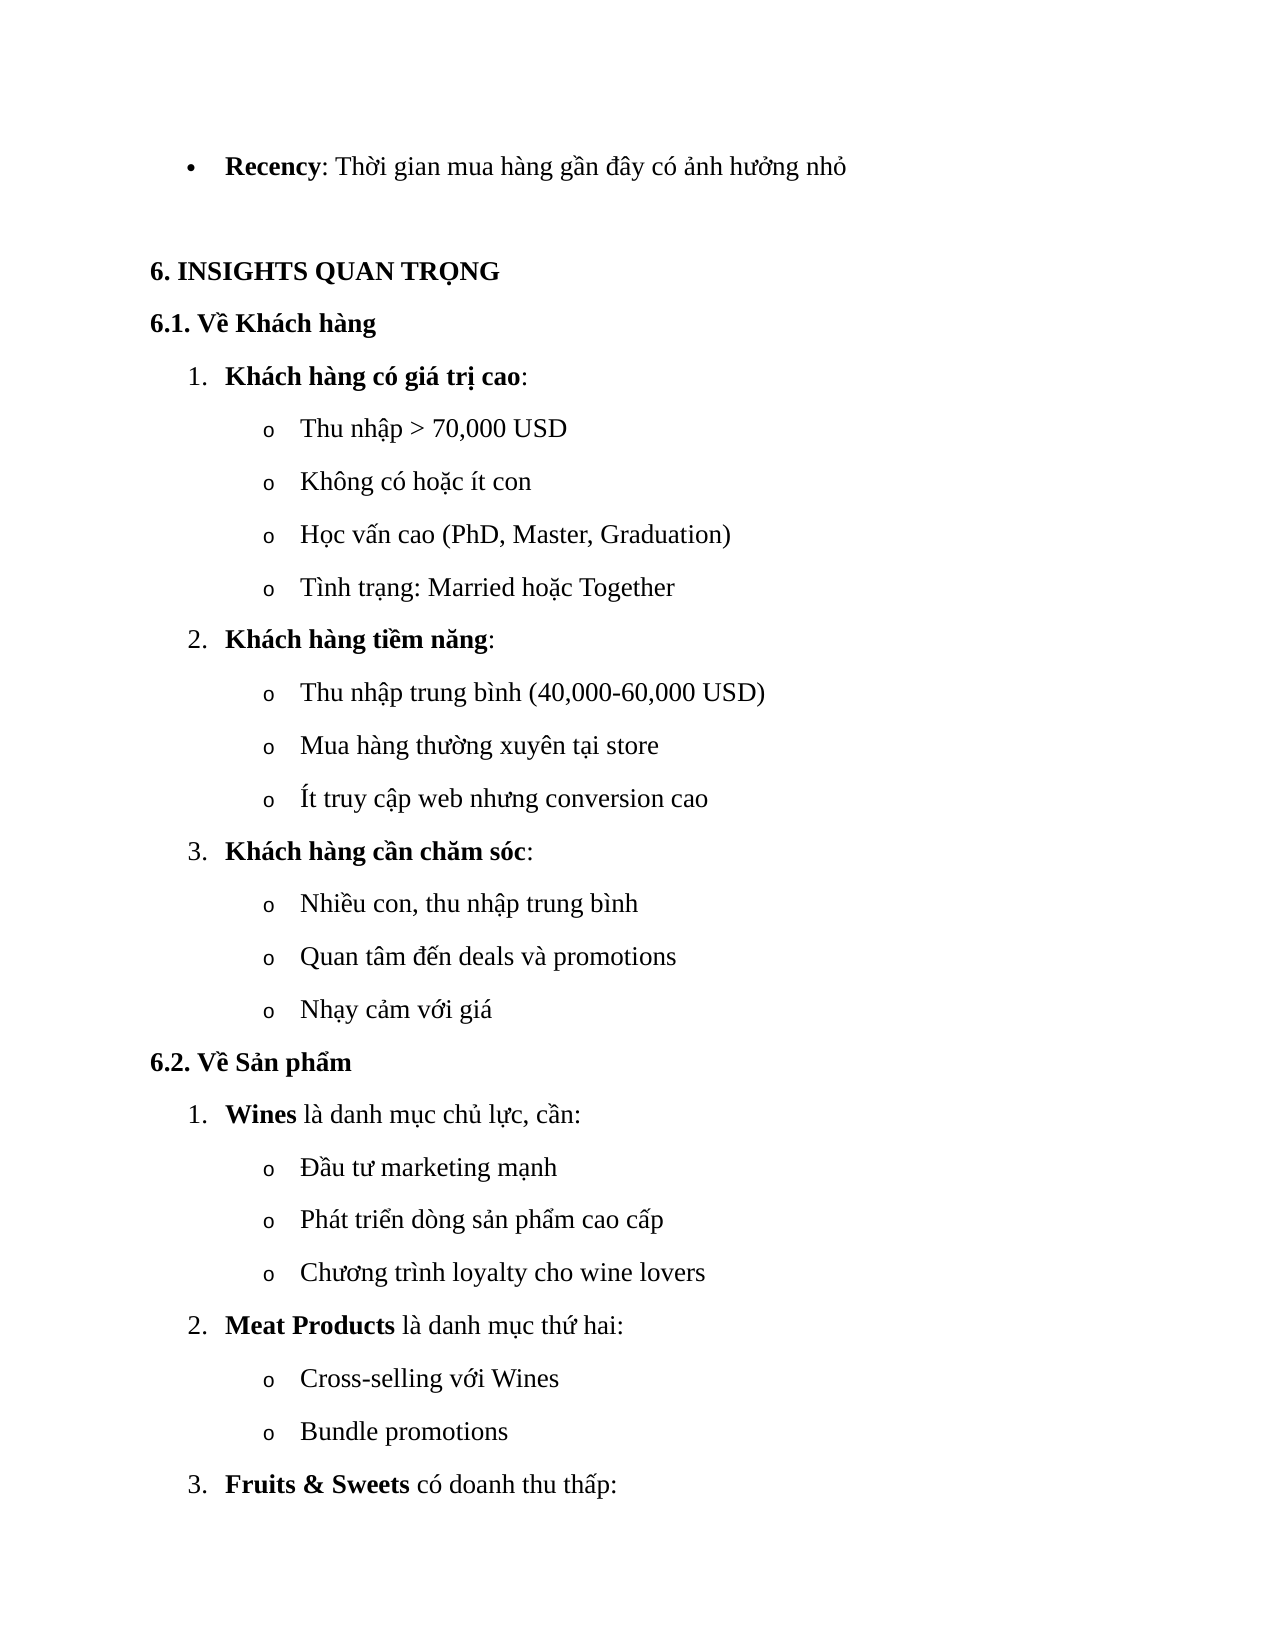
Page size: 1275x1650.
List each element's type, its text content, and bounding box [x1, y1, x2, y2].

list Bundle promotions [262, 1415, 1125, 1446]
text 6.1. Về Khách hàng [150, 307, 1125, 338]
list Wines là danh mục chủ lực, cần: [187, 1098, 1125, 1129]
list Fruits & Sweets có doanh thu thấp: [187, 1468, 1125, 1499]
list Cross-selling với Wines [262, 1362, 1125, 1393]
text 6.2. Về Sản phẩm [150, 1046, 1125, 1077]
list Recency: Thời gian mua hàng gần đây có ảnh hưởng nhỏ [187, 150, 1125, 181]
list Nhiều con, thu nhập trung bình [262, 887, 1125, 919]
list Tình trạng: Married hoặc Together [262, 571, 1125, 602]
text 6. INSIGHTS QUAN TRỌNG [150, 255, 1125, 286]
list Thu nhập trung bình (40,000-60,000 USD) [262, 676, 1125, 708]
list Mua hàng thường xuyên tại store [262, 729, 1125, 761]
list Khách hàng tiềm năng: [187, 624, 1125, 655]
list Không có hoặc ít con [262, 465, 1125, 496]
list Quan tâm đến deals và promotions [262, 940, 1125, 972]
list Đầu tư marketing mạnh [262, 1151, 1125, 1182]
list Phát triển dòng sản phẩm cao cấp [262, 1204, 1125, 1235]
list Meat Products là danh mục thứ hai: [187, 1309, 1125, 1341]
list Ít truy cập web nhưng conversion cao [262, 782, 1125, 813]
list Nhạy cảm với giá [262, 993, 1125, 1024]
list Khách hàng có giá trị cao: [187, 359, 1125, 391]
list Thu nhập > 70,000 USD [262, 412, 1125, 443]
list Khách hàng cần chăm sóc: [187, 835, 1125, 866]
list Học vấn cao (PhD, Master, Graduation) [262, 518, 1125, 549]
list Chương trình loyalty cho wine lovers [262, 1257, 1125, 1288]
